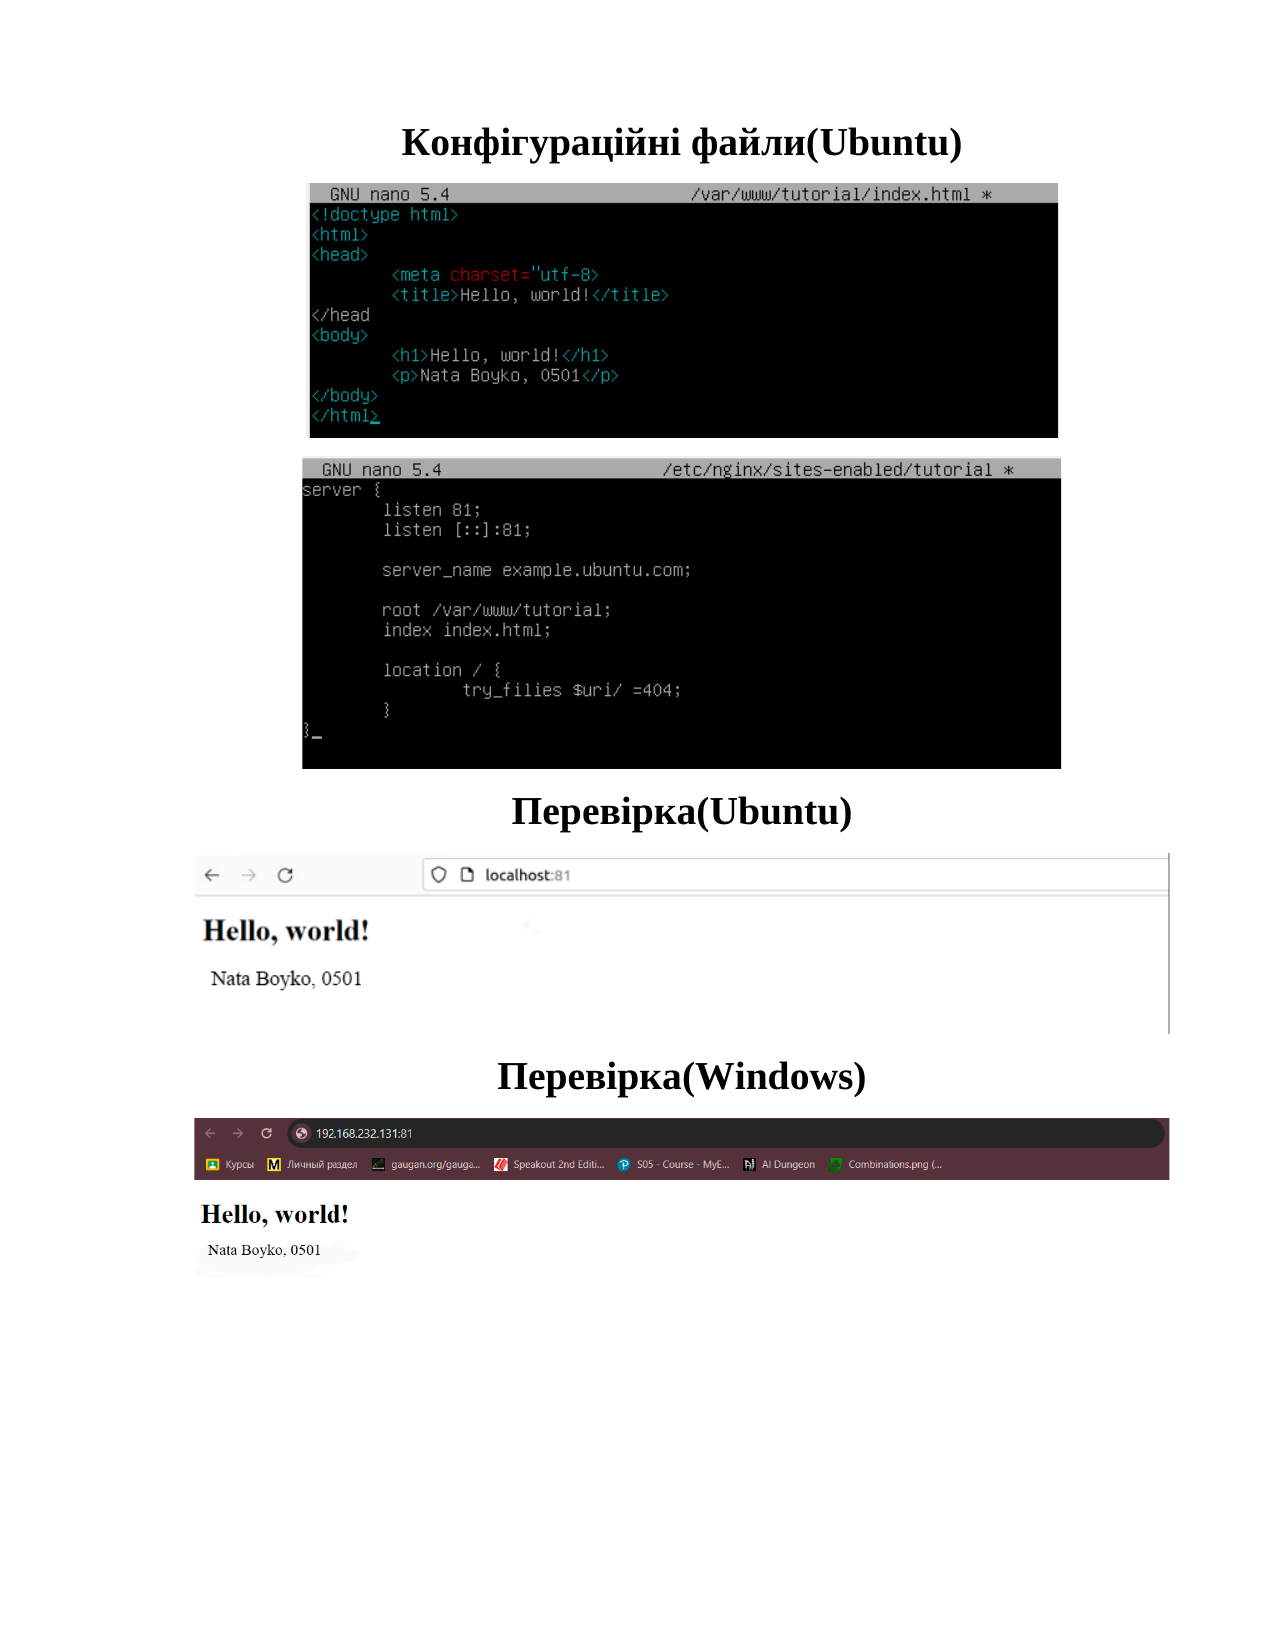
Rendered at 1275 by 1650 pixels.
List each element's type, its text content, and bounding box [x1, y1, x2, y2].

text Перевірка(Windows) [177, 1053, 1186, 1098]
picture [305, 183, 1059, 438]
text Перевірка(Ubuntu) [177, 788, 1186, 833]
picture [194, 1118, 1170, 1277]
picture [302, 456, 1062, 769]
picture [194, 853, 1170, 1034]
text Конфігураційні файли(Ubuntu) [177, 118, 1186, 164]
